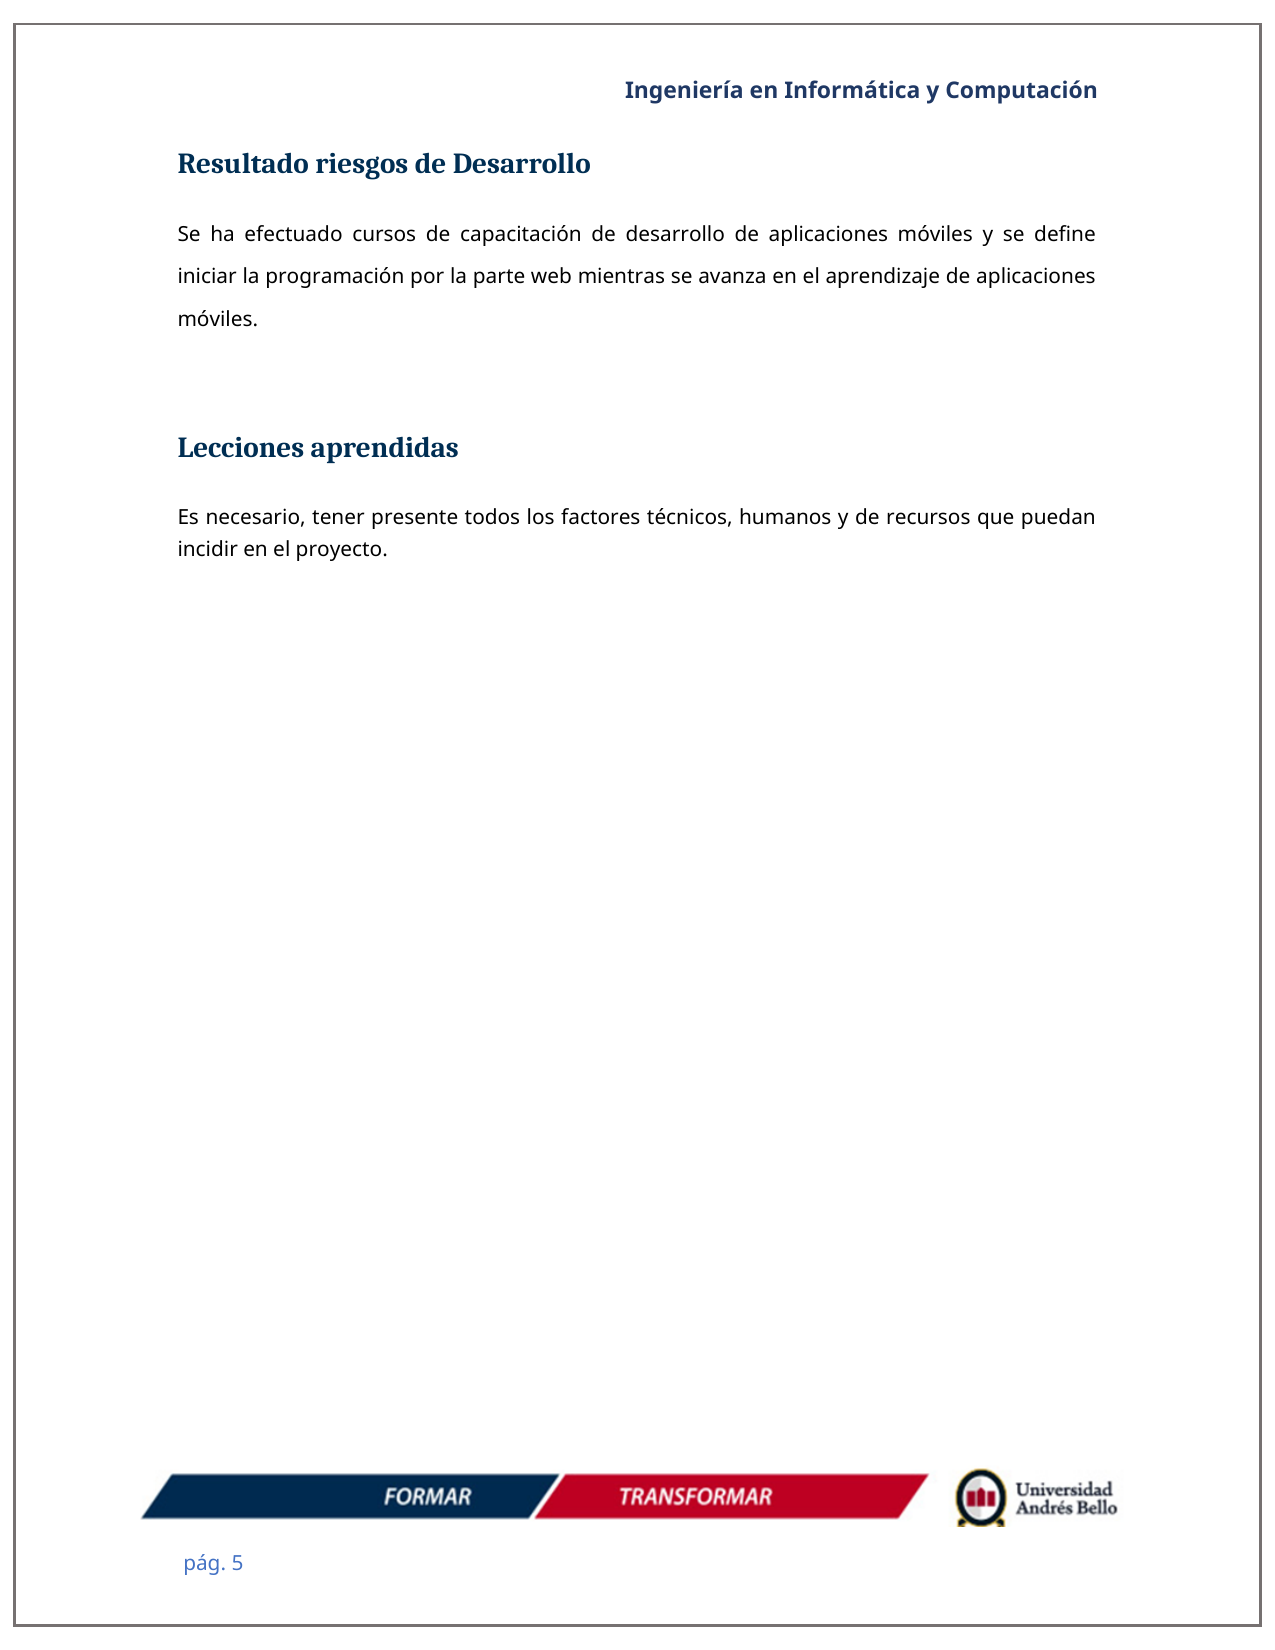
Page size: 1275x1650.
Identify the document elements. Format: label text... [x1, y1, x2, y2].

text Es necesario, tener presente todos los factores técnicos, humanos y de recursos que puedan incidir en el proyecto. [177, 502, 1098, 563]
picture [139, 1465, 1143, 1527]
text Se ha efectuado cursos de capacitación de desarrollo de aplicaciones móviles y se define iniciar la programación por la parte web mientras se avanza en el aprendizaje de aplicaciones móviles. [177, 219, 1098, 332]
subtitle Lecciones aprendidas [177, 431, 1098, 464]
subtitle Resultado riesgos de Desarrollo [177, 148, 1098, 181]
